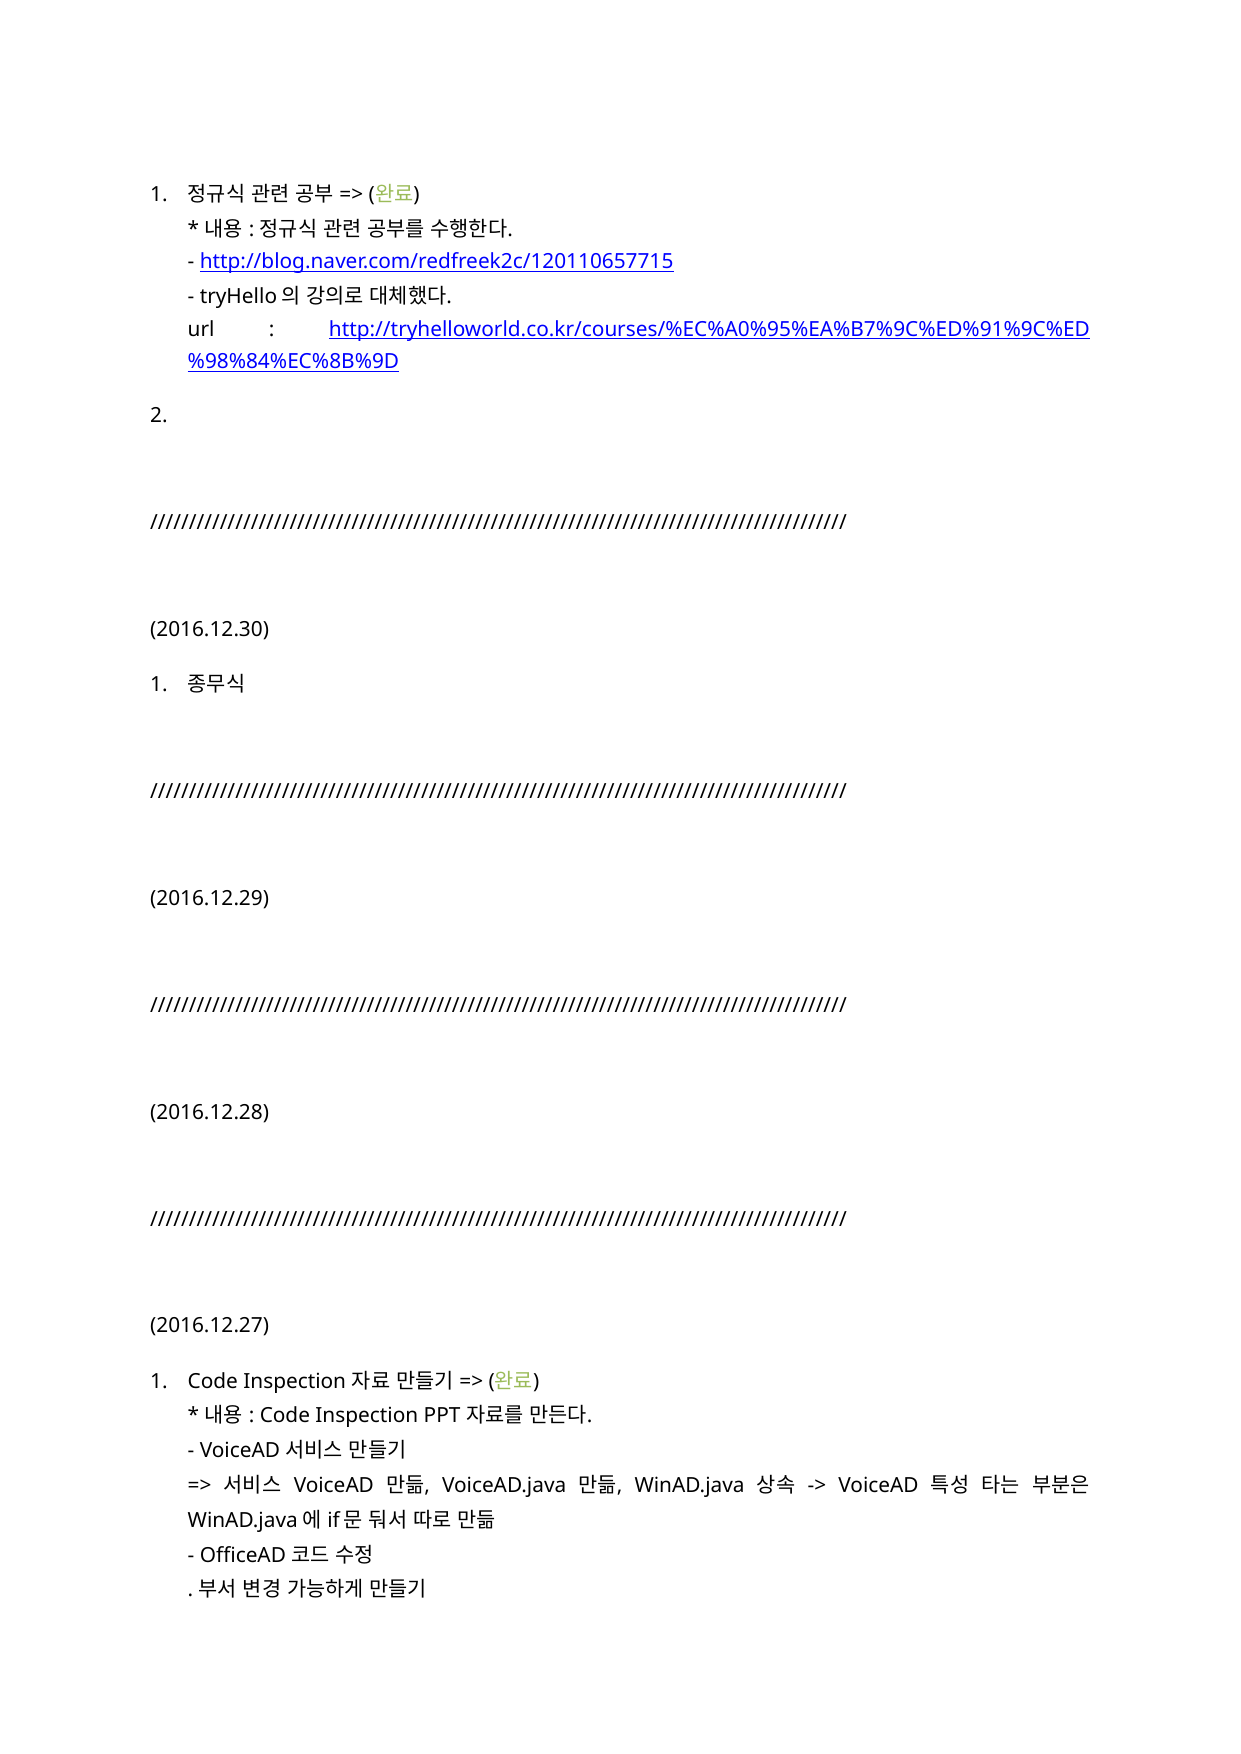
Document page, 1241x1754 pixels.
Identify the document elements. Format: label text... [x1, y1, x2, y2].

text (2016.12.28) [150, 1097, 1090, 1125]
list 종무식 [150, 667, 1090, 697]
text ////////////////////////////////////////////////////////////////////////////////////////// [150, 776, 1090, 804]
text ////////////////////////////////////////////////////////////////////////////////////////// [150, 990, 1090, 1018]
text (2016.12.29) [150, 883, 1090, 911]
text ////////////////////////////////////////////////////////////////////////////////////////// [150, 507, 1090, 535]
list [150, 1364, 1090, 1603]
text (2016.12.27) [150, 1311, 1090, 1339]
list 정규식 관련 공부 => (완료) * 내용 : 정규식 관련 공부를 수행한다. - http://blog.naver.com/redfreek2c/120110657715 - tryHello의 강의로 대체했다. url : http://tryhelloworld.co.kr/courses/%EC%A0%95%EA%B7%9C%ED%91%9C%ED%98%84%EC%8B%9D [150, 177, 1090, 375]
text (2016.12.30) [150, 614, 1090, 642]
text ////////////////////////////////////////////////////////////////////////////////////////// [150, 1204, 1090, 1232]
